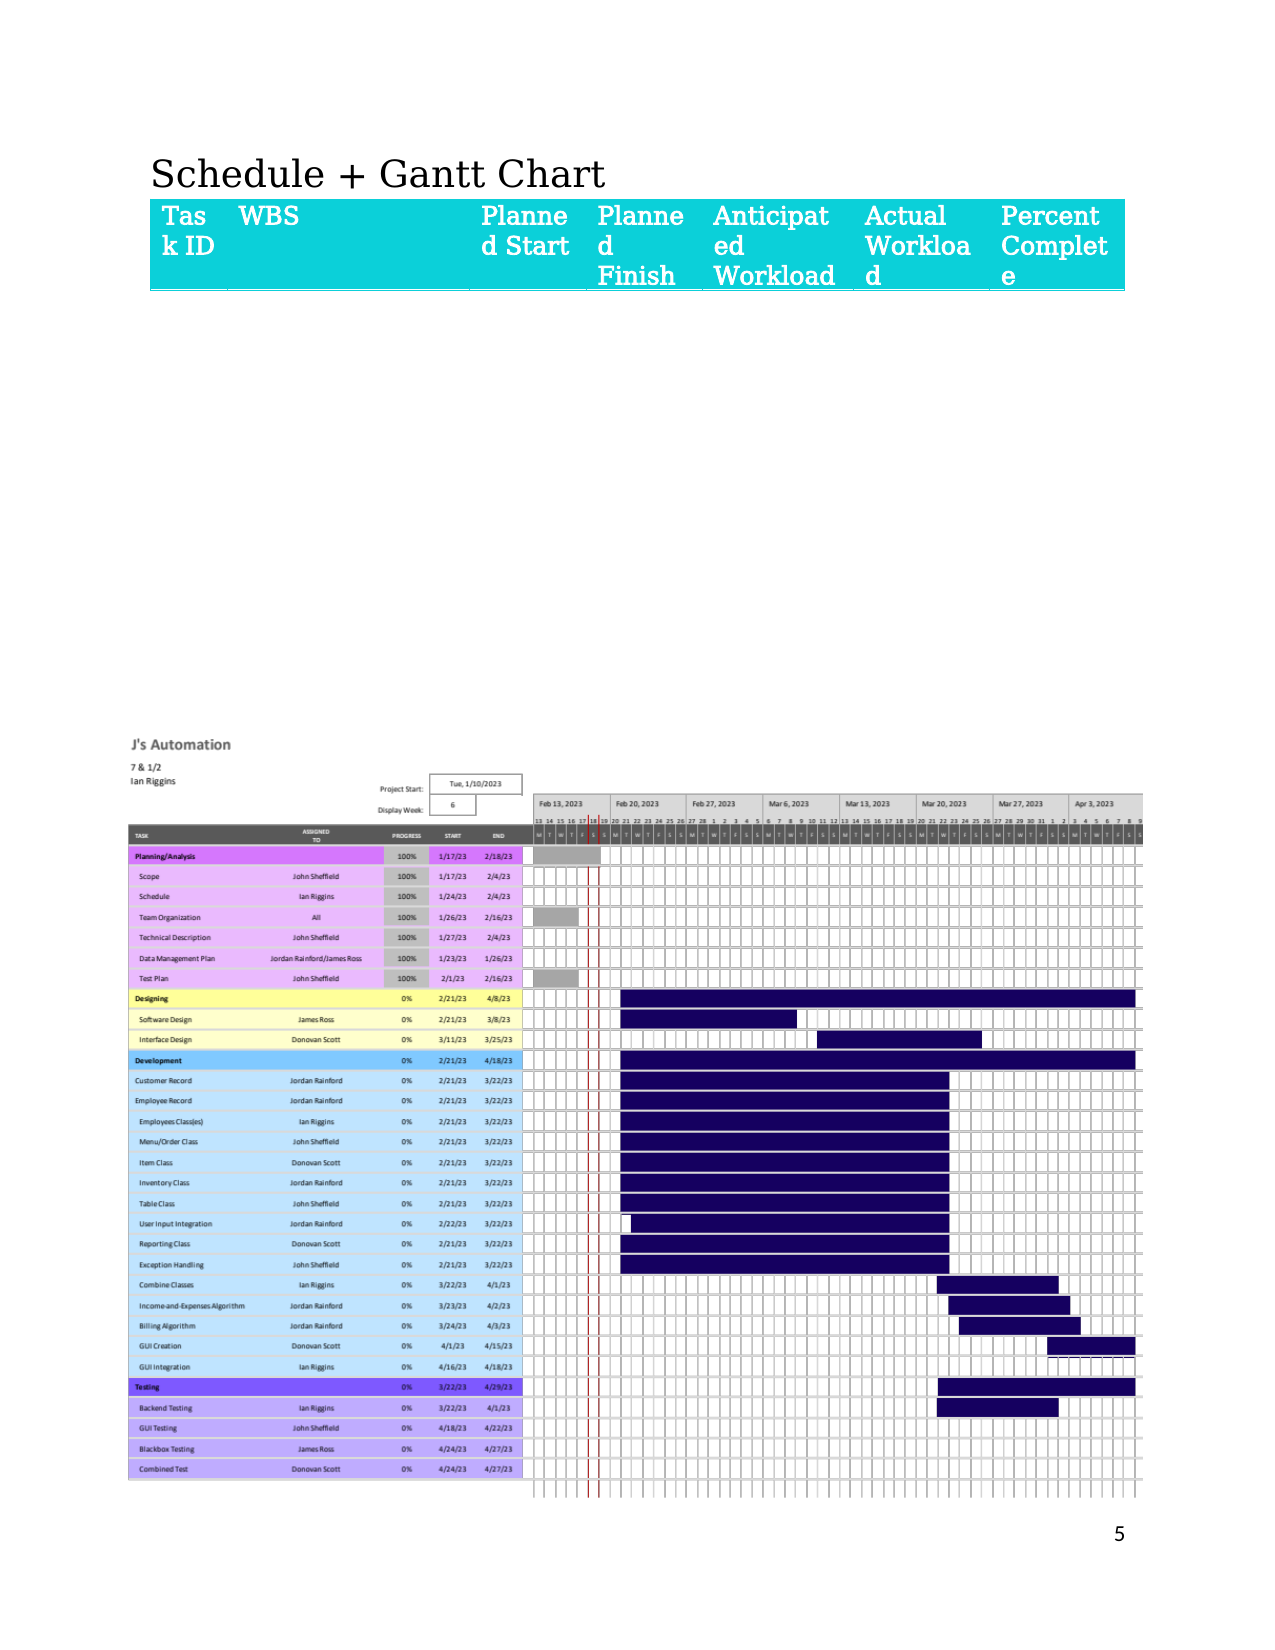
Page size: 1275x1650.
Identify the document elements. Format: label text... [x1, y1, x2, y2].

table_header Planned Finish [587, 200, 702, 289]
subtitle Schedule + Gantt Chart [150, 150, 1125, 195]
table_header WBS [228, 200, 469, 289]
table_header Task ID [151, 200, 227, 289]
table_header Percent Complete [990, 200, 1124, 289]
table_header Actual Workload [854, 200, 989, 289]
table_header Anticipated Workload [703, 200, 853, 289]
table_header Planned Start [470, 200, 586, 289]
